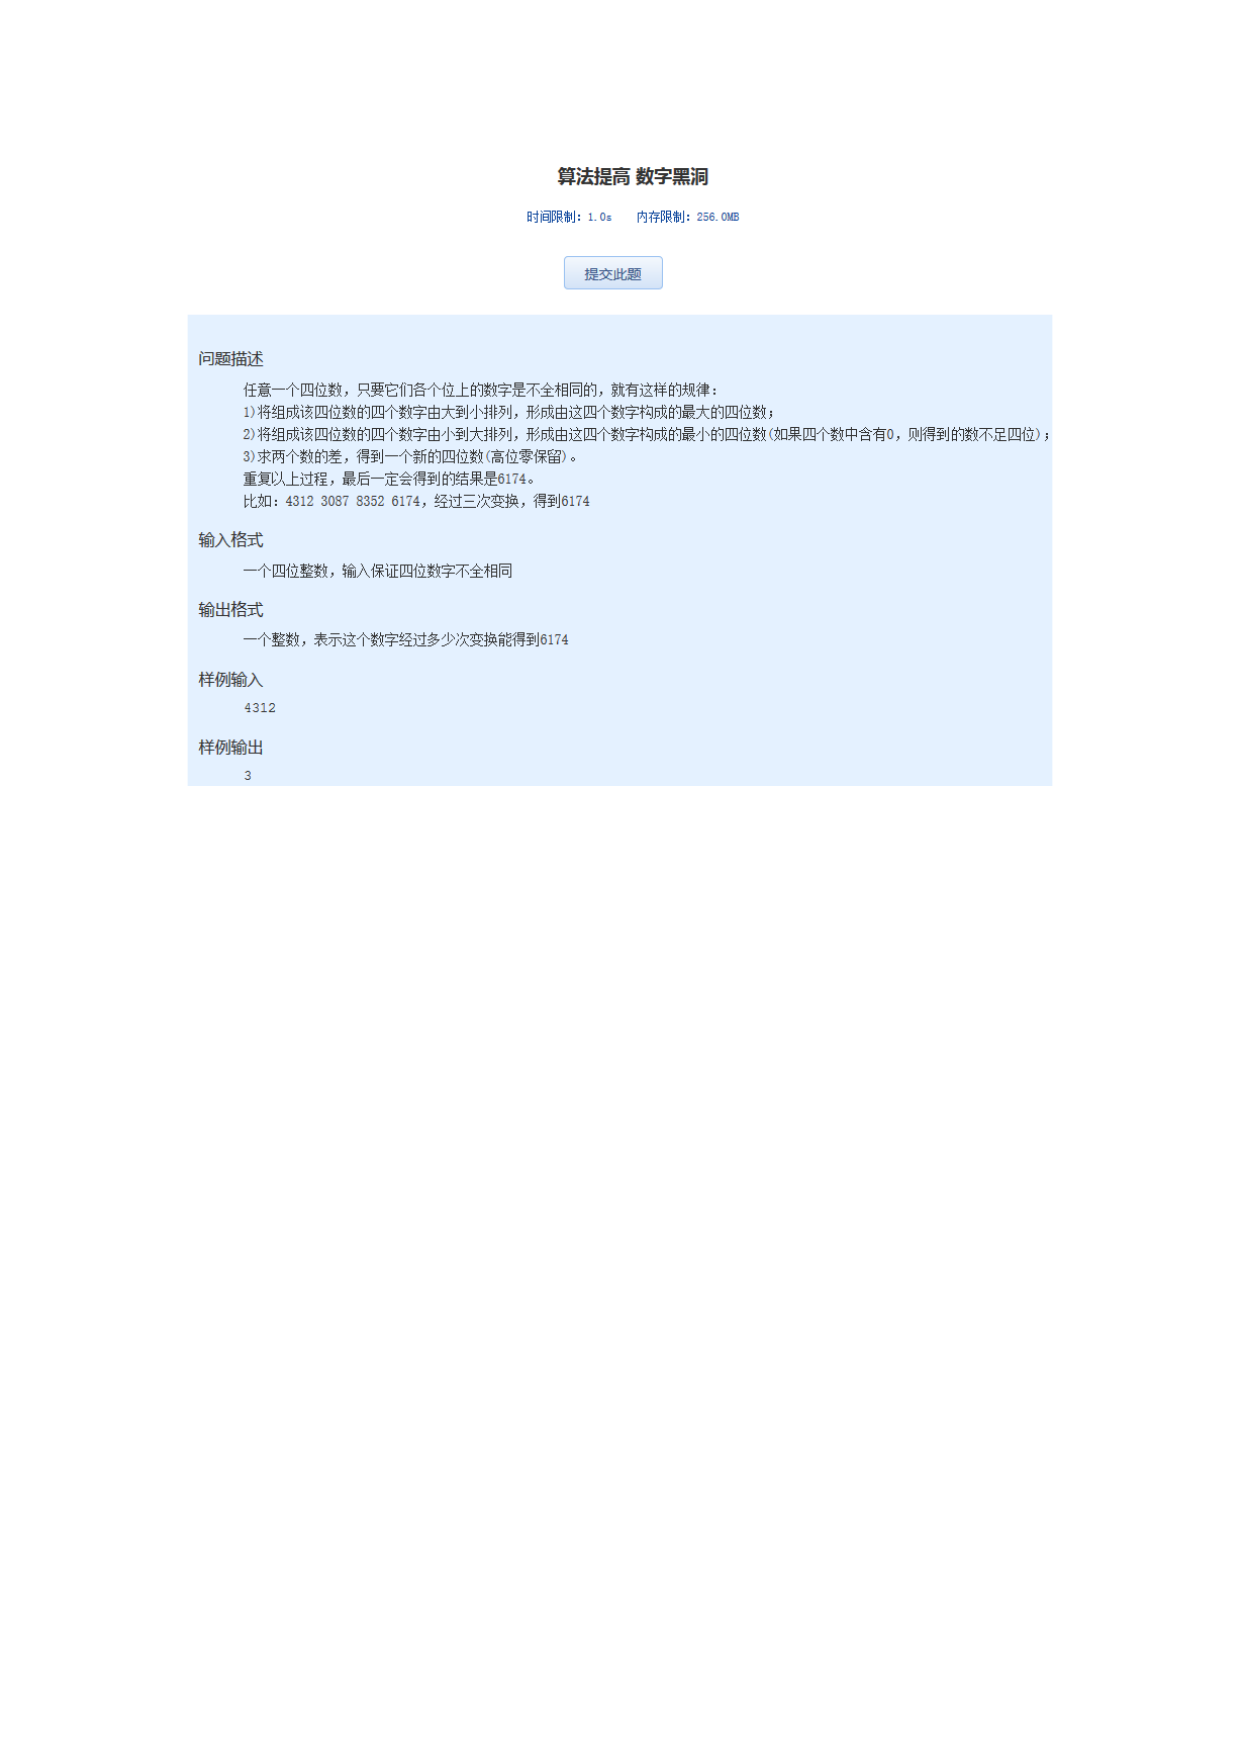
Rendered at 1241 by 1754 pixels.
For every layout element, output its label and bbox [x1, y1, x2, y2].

picture [187, 162, 1053, 786]
